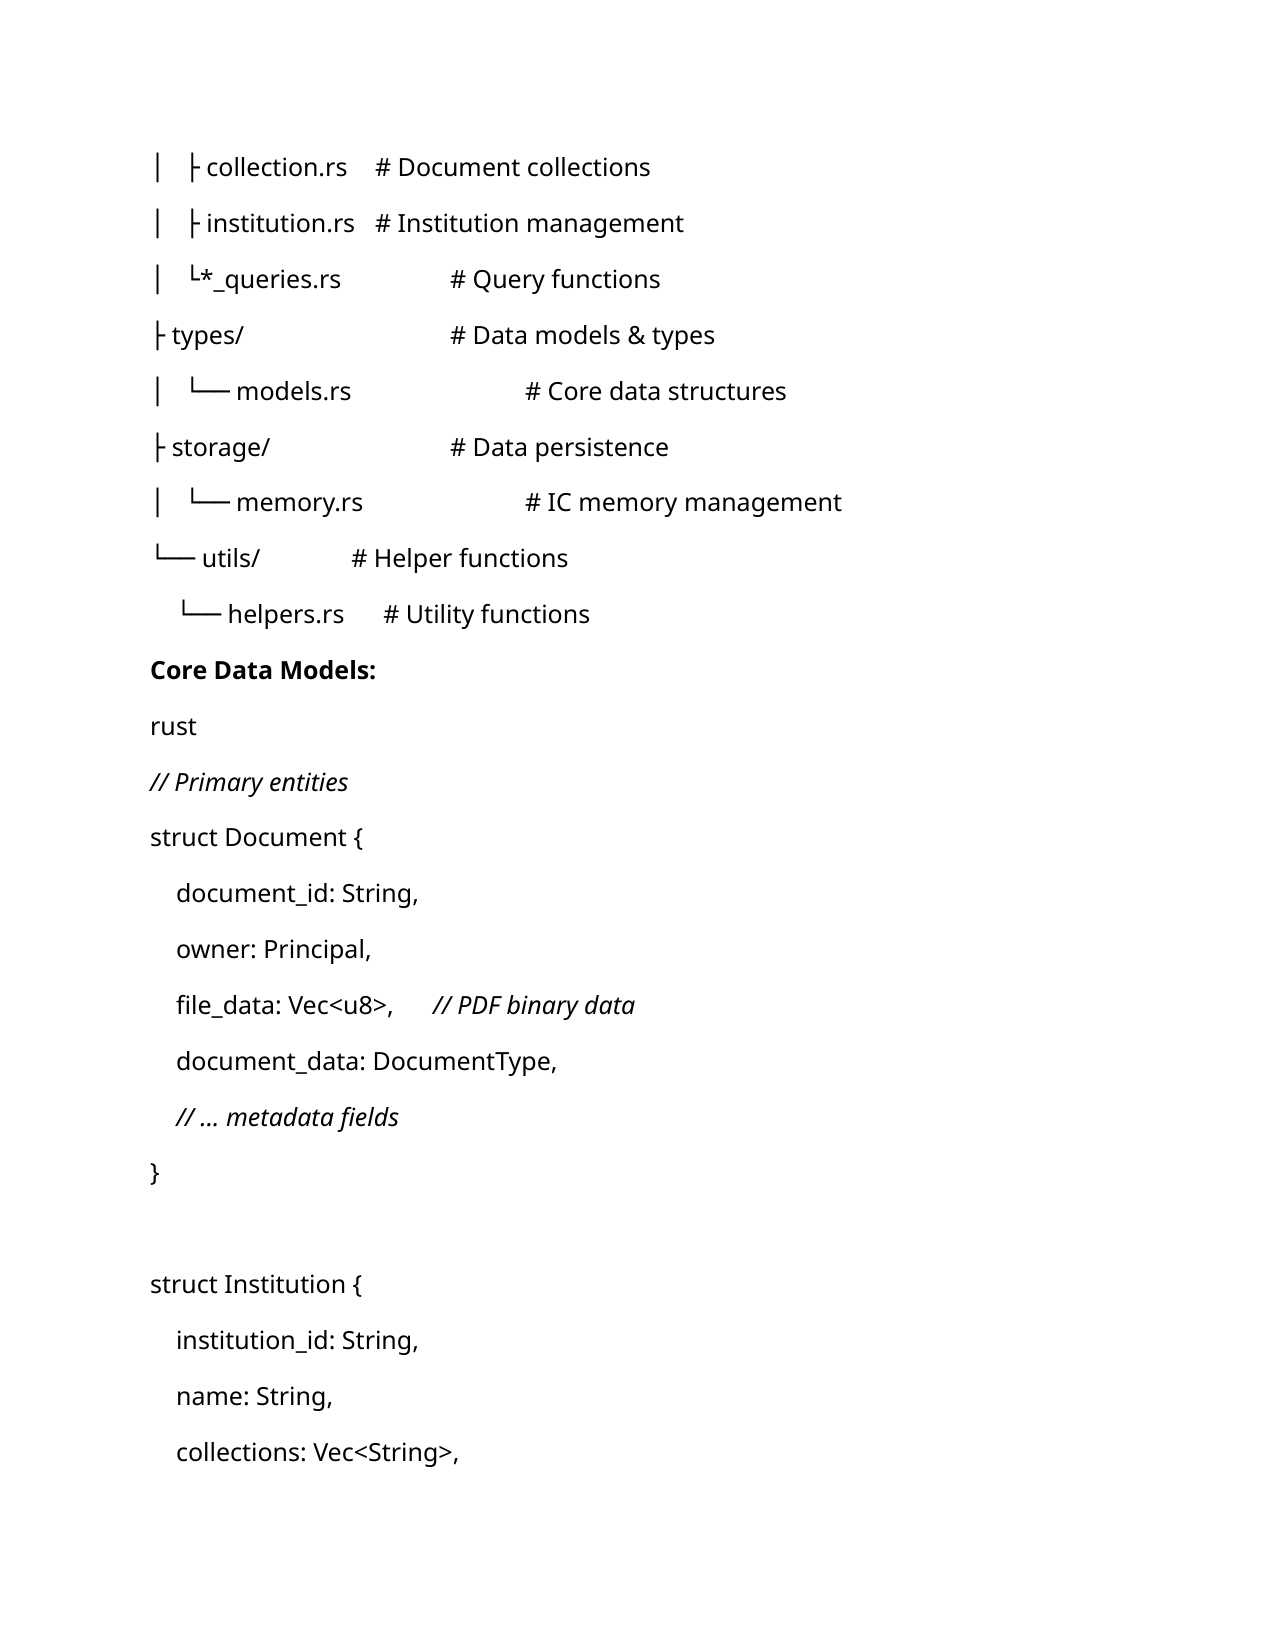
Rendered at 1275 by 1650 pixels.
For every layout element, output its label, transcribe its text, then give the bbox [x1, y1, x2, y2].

text collections: Vec<String>, [150, 1434, 1125, 1468]
text } [150, 1155, 1125, 1189]
text institution_id: String, [150, 1322, 1125, 1357]
text // Primary entities [150, 764, 1125, 798]
text │ └*_queries.rs # Query functions [150, 262, 1125, 296]
text file_data: Vec<u8>, // PDF binary data [150, 987, 1125, 1022]
text ├ types/ # Data models & types [150, 317, 1125, 352]
text ├ storage/ # Data persistence [150, 429, 1125, 463]
text │ └── models.rs # Core data structures [150, 373, 1125, 407]
text └── helpers.rs # Utility functions [150, 597, 1125, 631]
text │ └── memory.rs # IC memory management [150, 485, 1125, 519]
text rust [150, 708, 1125, 742]
text struct Institution { [150, 1267, 1125, 1301]
text └── utils/ # Helper functions [150, 541, 1125, 575]
text name: String, [150, 1378, 1125, 1412]
text // ... metadata fields [150, 1099, 1125, 1133]
text struct Document { [150, 820, 1125, 854]
text Core Data Models: [150, 652, 1125, 687]
text owner: Principal, [150, 932, 1125, 966]
text document_data: DocumentType, [150, 1043, 1125, 1077]
text document_id: String, [150, 876, 1125, 910]
text │ ├ institution.rs # Institution management [150, 206, 1125, 240]
text │ ├ collection.rs # Document collections [150, 150, 1125, 184]
